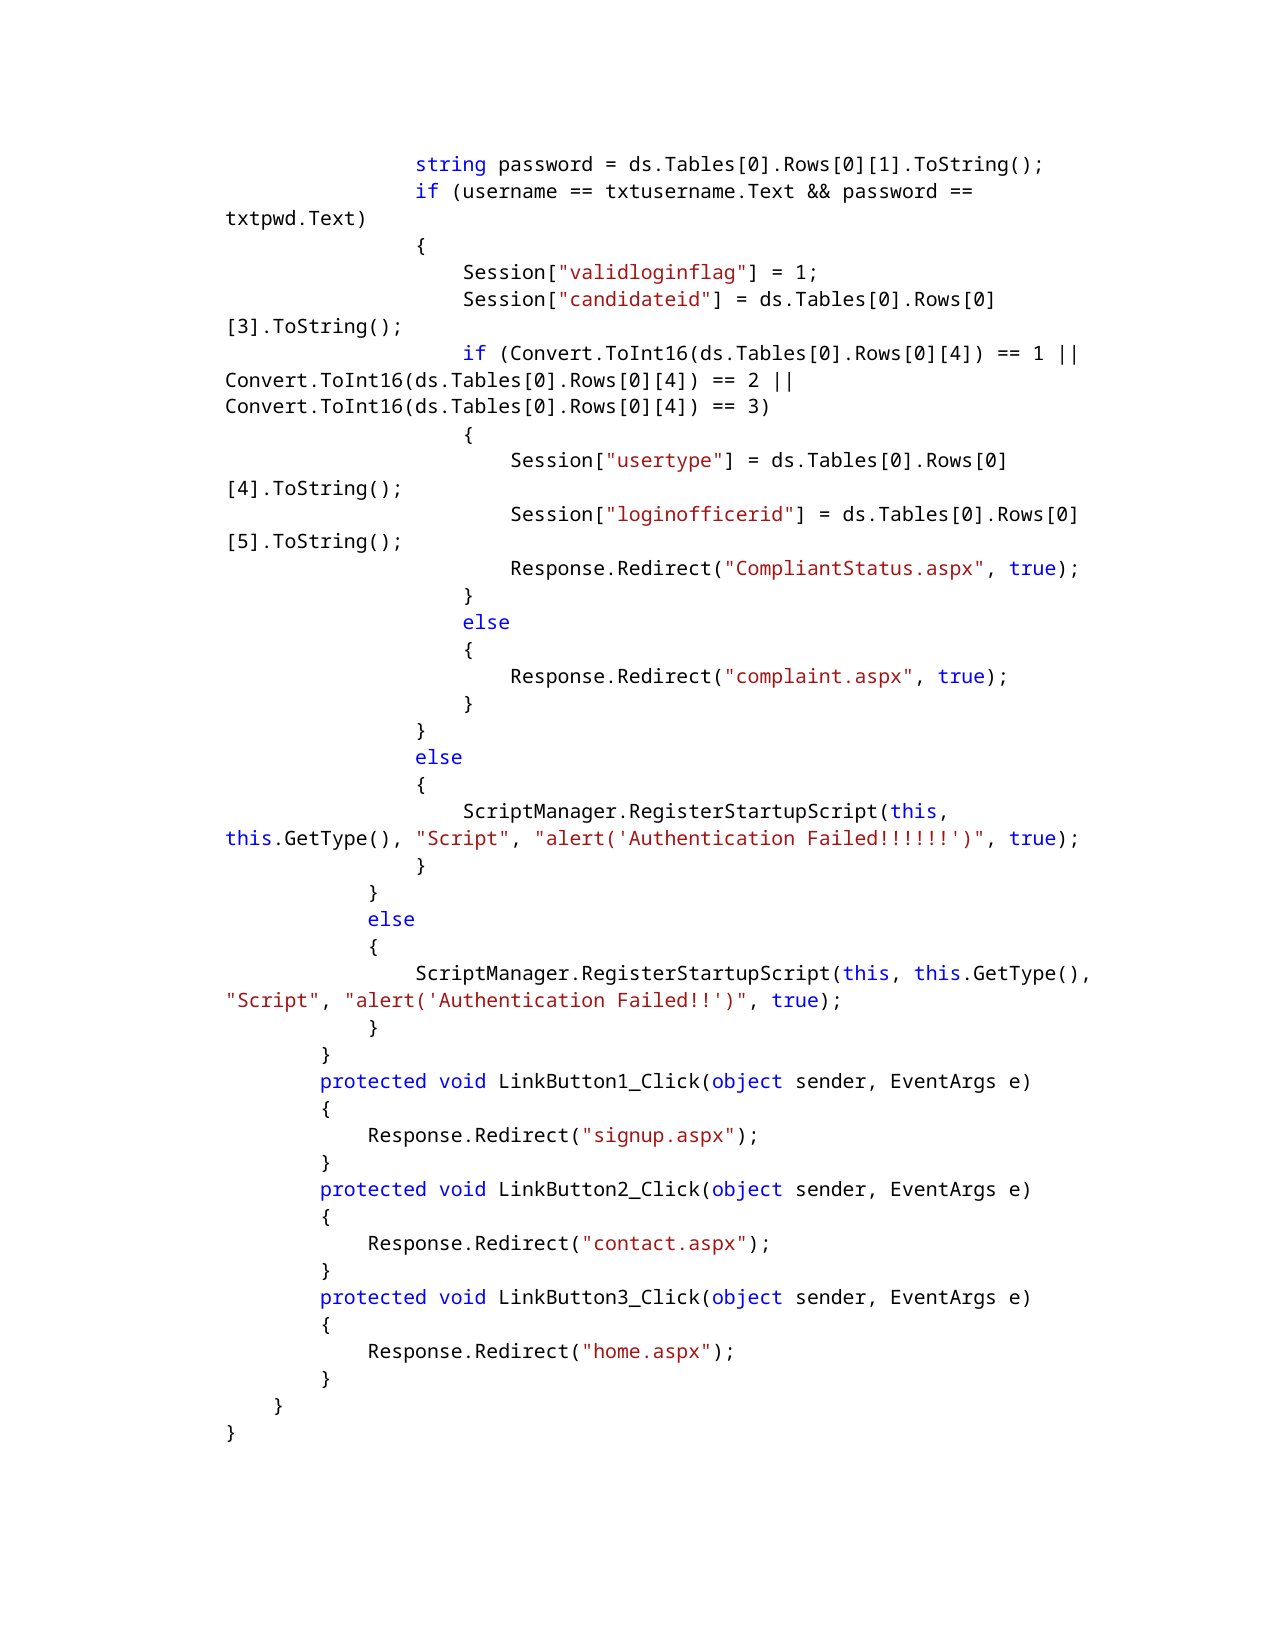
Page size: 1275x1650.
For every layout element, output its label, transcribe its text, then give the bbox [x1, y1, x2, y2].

text } [225, 1364, 1125, 1391]
text { [225, 1094, 1125, 1121]
text Response.Redirect("home.aspx"); [225, 1337, 1125, 1364]
text ScriptManager.RegisterStartupScript(this, this.GetType(), "Script", "alert('Authentication Failed!!')", true); [225, 959, 1125, 1013]
text } [225, 689, 1125, 717]
text else [225, 609, 1125, 636]
text } [225, 851, 1125, 878]
text Session["candidateid"] = ds.Tables[0].Rows[0][3].ToString(); [225, 285, 1125, 339]
text protected void LinkButton3_Click(object sender, EventArgs e) [225, 1283, 1125, 1310]
text string password = ds.Tables[0].Rows[0][1].ToString(); [225, 150, 1125, 177]
text { [225, 1310, 1125, 1337]
text Session["usertype"] = ds.Tables[0].Rows[0][4].ToString(); [225, 447, 1125, 501]
text { [225, 932, 1125, 959]
text protected void LinkButton2_Click(object sender, EventArgs e) [225, 1175, 1125, 1202]
text Response.Redirect("complaint.aspx", true); [225, 663, 1125, 689]
text if (username == txtusername.Text && password == txtpwd.Text) [225, 177, 1125, 231]
text else [225, 905, 1125, 932]
text Session["loginofficerid"] = ds.Tables[0].Rows[0][5].ToString(); [225, 501, 1125, 555]
text } [225, 582, 1125, 609]
text Response.Redirect("contact.aspx"); [225, 1229, 1125, 1256]
text } [225, 1148, 1125, 1175]
text Session["validloginflag"] = 1; [225, 258, 1125, 285]
text { [225, 771, 1125, 797]
text } [225, 1040, 1125, 1067]
text } [225, 717, 1125, 743]
text } [225, 1013, 1125, 1040]
text ScriptManager.RegisterStartupScript(this, this.GetType(), "Script", "alert('Authentication Failed!!!!!!')", true); [225, 797, 1125, 851]
text } [225, 878, 1125, 905]
text } [225, 1256, 1125, 1283]
text { [225, 636, 1125, 663]
text Response.Redirect("CompliantStatus.aspx", true); [225, 555, 1125, 582]
text if (Convert.ToInt16(ds.Tables[0].Rows[0][4]) == 1 || Convert.ToInt16(ds.Tables[0].Rows[0][4]) == 2 || Convert.ToInt16(ds.Tables[0].Rows[0][4]) == 3) [225, 339, 1125, 420]
text else [225, 743, 1125, 771]
text protected void LinkButton1_Click(object sender, EventArgs e) [225, 1067, 1125, 1094]
text } [225, 1391, 1125, 1418]
text Response.Redirect("signup.aspx"); [225, 1121, 1125, 1148]
text } [225, 1418, 1125, 1445]
text { [225, 420, 1125, 447]
text { [225, 1202, 1125, 1229]
text { [225, 231, 1125, 258]
